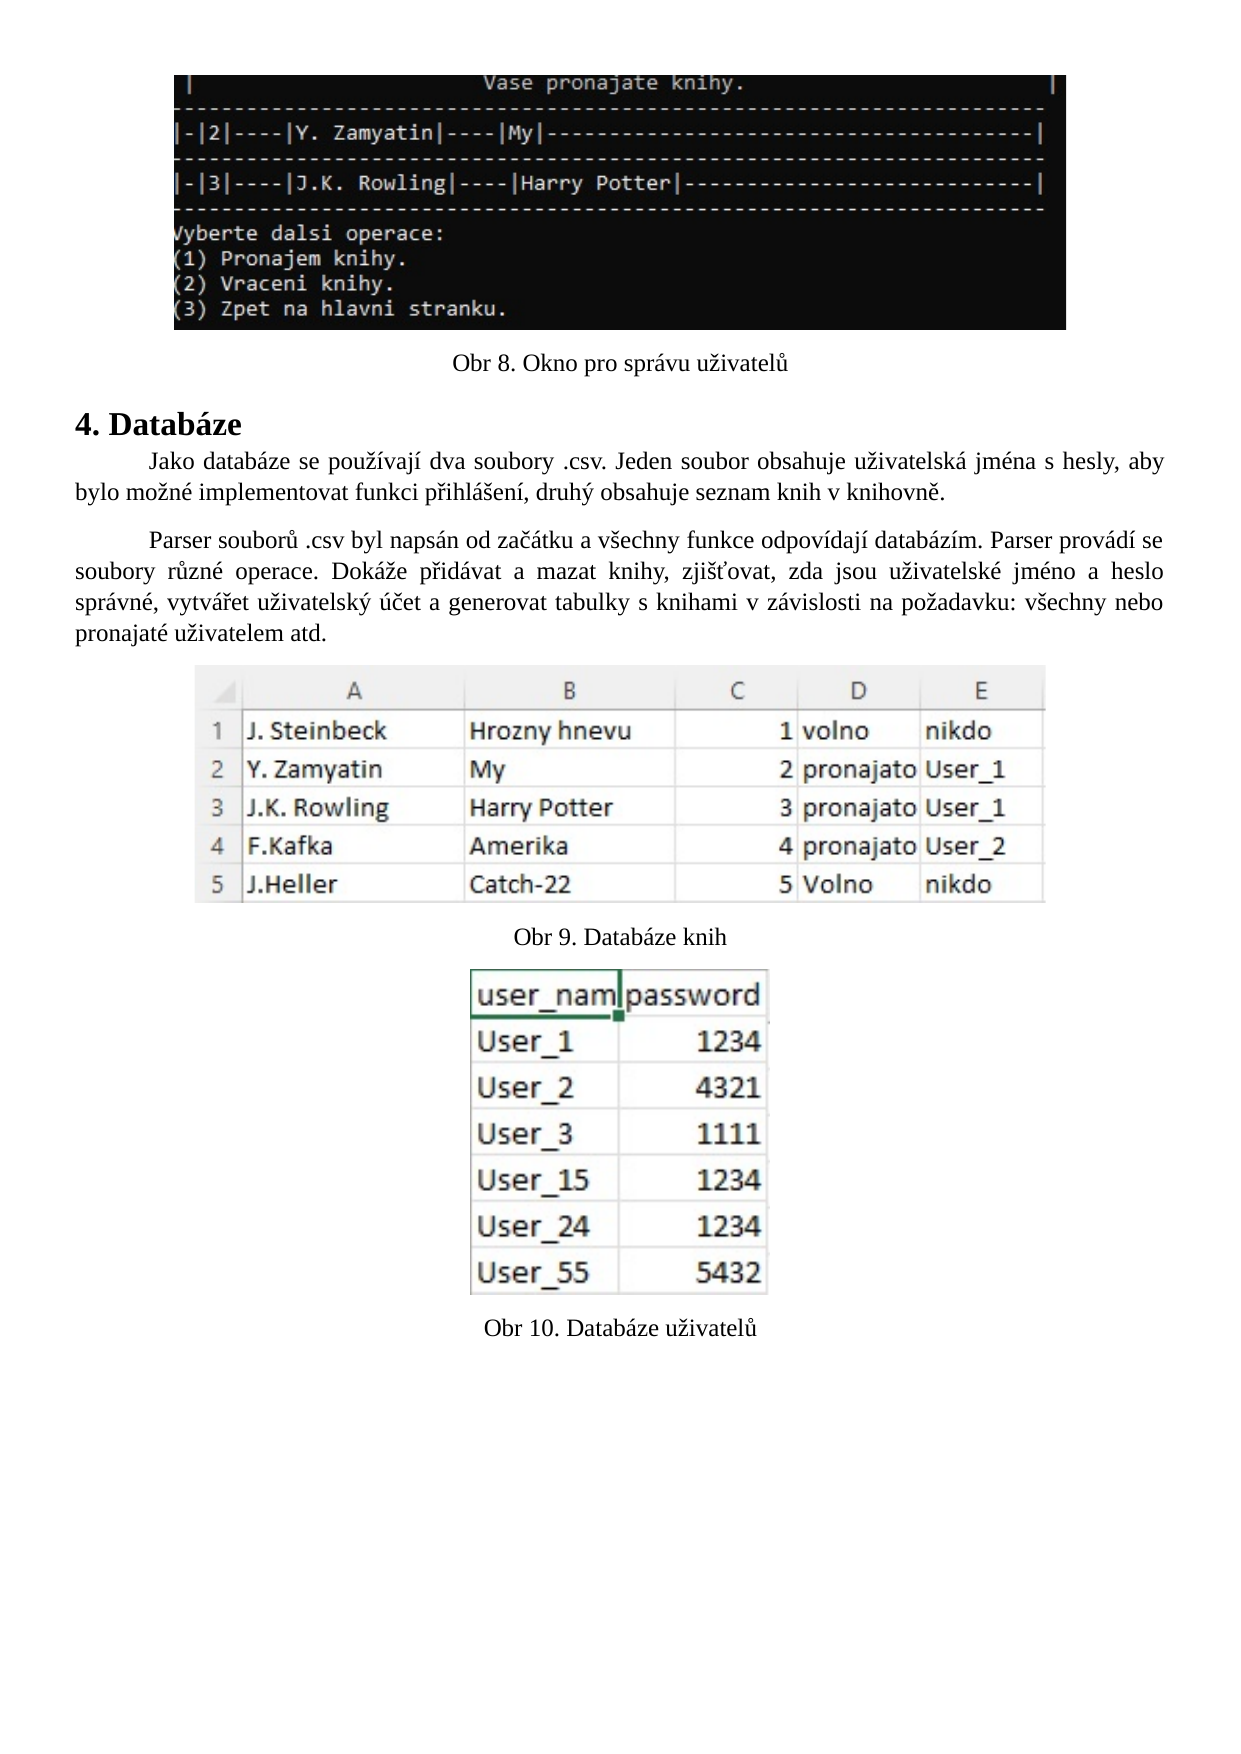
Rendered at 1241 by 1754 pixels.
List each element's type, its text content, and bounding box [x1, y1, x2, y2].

text Jako databáze se používají dva soubory .csv. Jeden soubor obsahuje uživatelská jména s hesly, aby bylo možné implementovat funkci přihlášení, druhý obsahuje seznam knih v knihovně. [75, 446, 1165, 506]
picture [194, 665, 1046, 903]
picture [470, 969, 770, 1295]
text Obr 8. Okno pro správu uživatelů [75, 348, 1165, 377]
text Obr 9. Databáze knih [75, 922, 1165, 950]
picture [174, 75, 1067, 330]
text Obr 10. Databáze uživatelů [75, 1313, 1165, 1342]
subtitle 4. Databáze [75, 404, 1165, 443]
text Parser souborů .csv byl napsán od začátku a všechny funkce odpovídají databázím. Parser provádí se soubory různé operace. Dokáže přidávat a mazat knihy, zjišťovat, zda jsou uživatelské jméno a heslo správné, vytvářet uživatelský účet a generovat tabulky s knihami v závislosti na požadavku: všechny nebo pronajaté uživatelem atd. [75, 525, 1165, 647]
